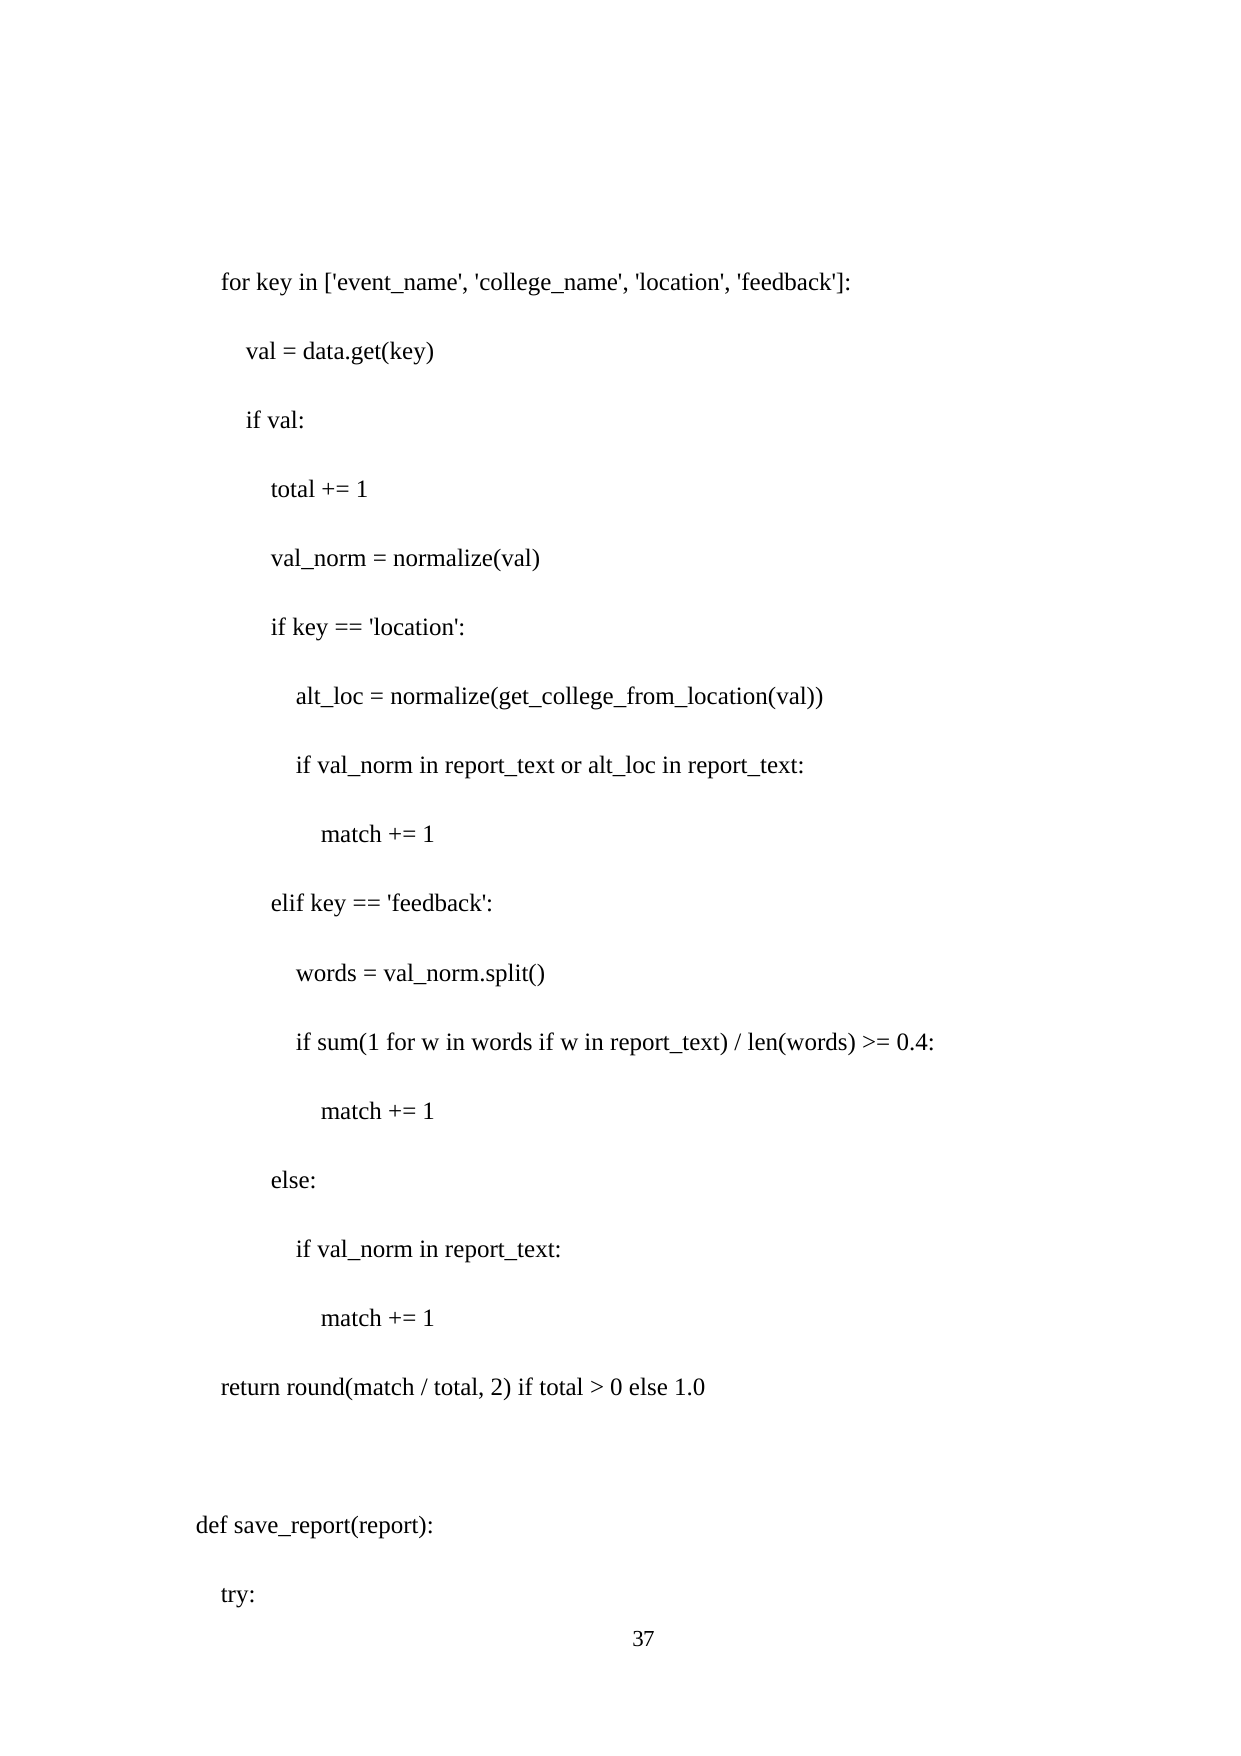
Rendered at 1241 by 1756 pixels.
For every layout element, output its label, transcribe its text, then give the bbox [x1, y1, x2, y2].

text match += 1 [196, 1096, 1093, 1124]
text val = data.get(key) [196, 336, 1093, 365]
text if val_norm in report_text: [196, 1234, 1093, 1263]
text if val_norm in report_text or alt_loc in report_text: [196, 750, 1093, 779]
text elif key == 'feedback': [196, 888, 1093, 917]
text return round(match / total, 2) if total > 0 else 1.0 [196, 1372, 1093, 1401]
text alt_loc = normalize(get_college_from_location(val)) [196, 681, 1093, 710]
text try: [196, 1579, 1093, 1608]
text if key == 'location': [196, 612, 1093, 641]
text total += 1 [196, 474, 1093, 503]
text else: [196, 1165, 1093, 1193]
text if val: [196, 405, 1093, 434]
text def save_report(report): [196, 1510, 1093, 1539]
text val_norm = normalize(val) [196, 543, 1093, 572]
text match += 1 [196, 1303, 1093, 1332]
text for key in ['event_name', 'college_name', 'location', 'feedback']: [196, 267, 1093, 296]
text words = val_norm.split() [196, 958, 1093, 986]
text if sum(1 for w in words if w in report_text) / len(words) >= 0.4: [196, 1027, 1093, 1055]
text match += 1 [196, 819, 1093, 848]
